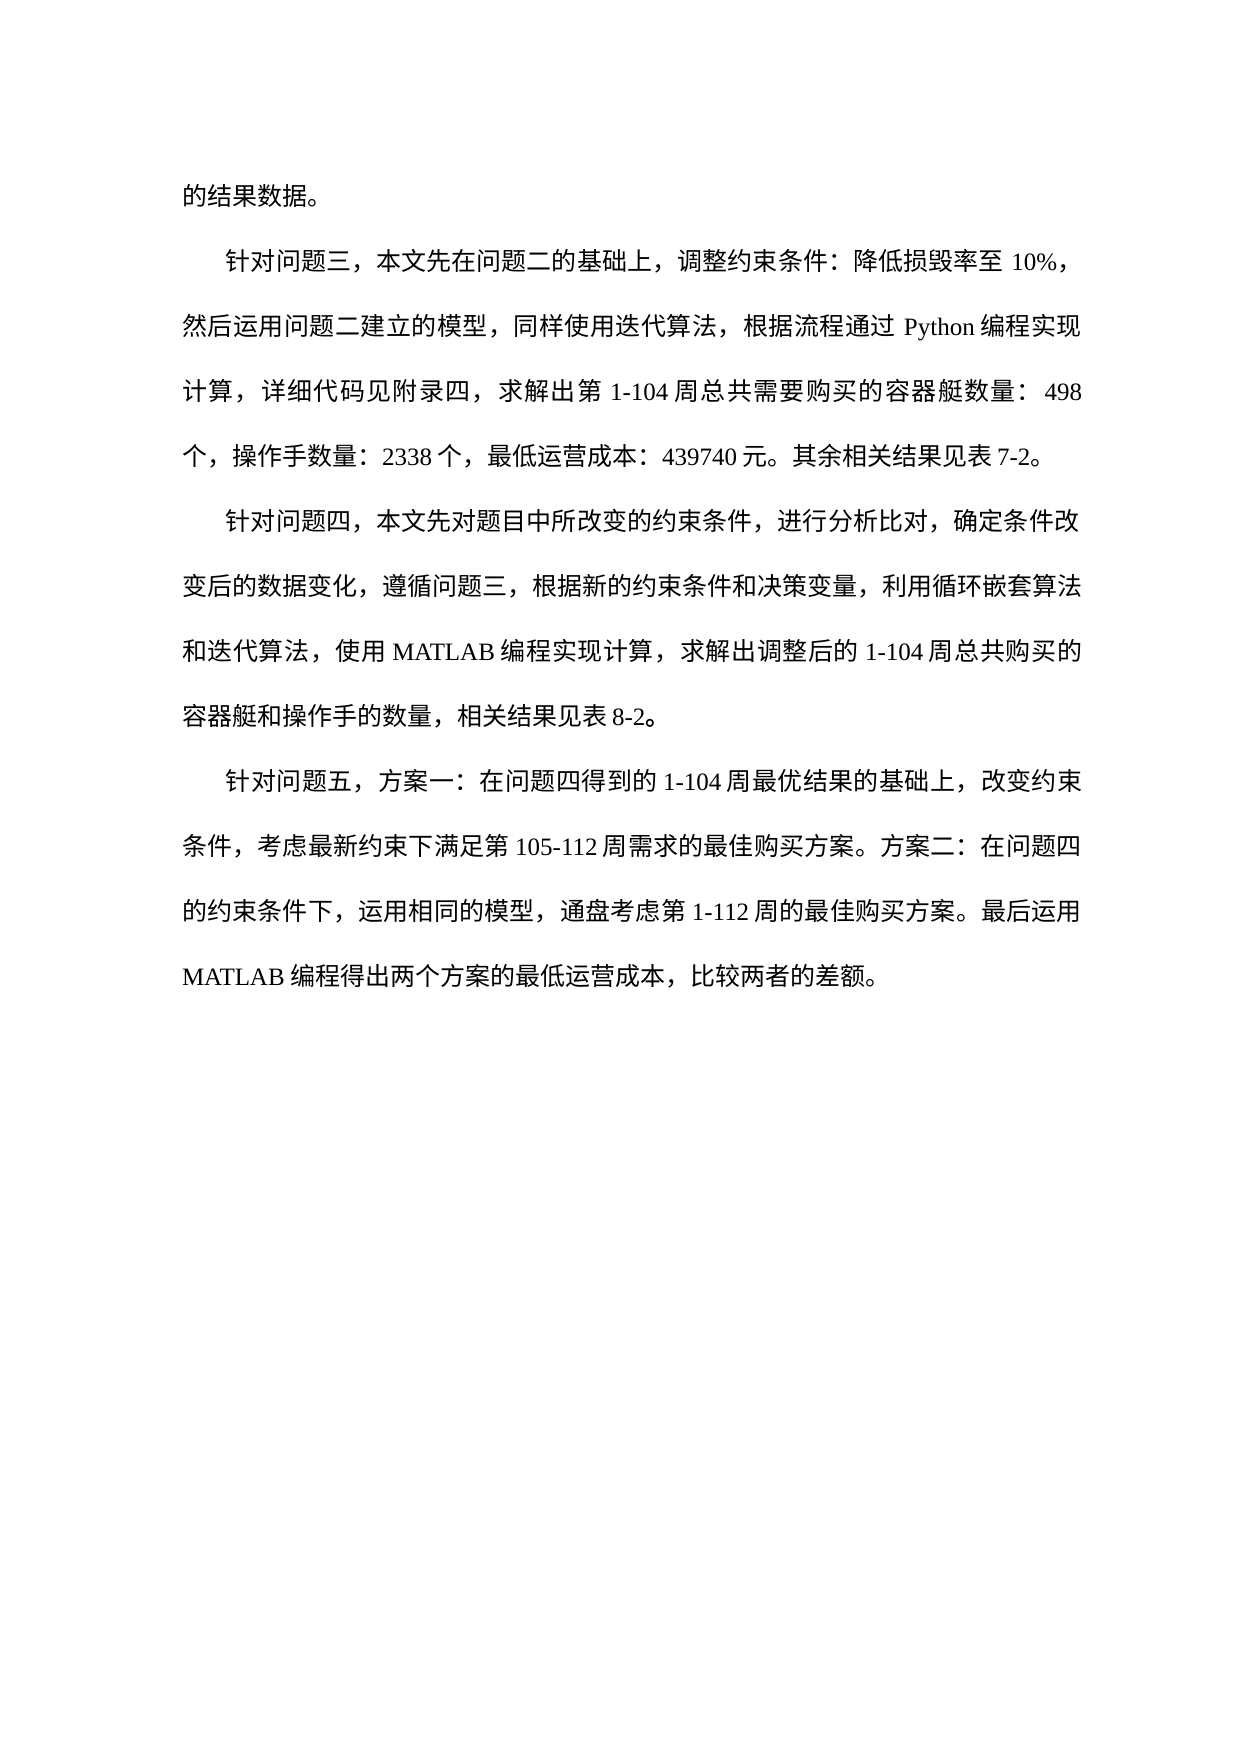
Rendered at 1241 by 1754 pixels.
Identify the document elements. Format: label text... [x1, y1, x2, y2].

text 针对问题三，本文先在问题二的基础上，调整约束条件：降低损毁率至10%，然后运用问题二建立的模型，同样使用迭代算法，根据流程通过Python编程实现计算，详细代码见附录四，求解出第1-104周总共需要购买的容器艇数量：498个，操作手数量：2338个，最低运营成本：439740元。其余相关结果见表7-2。 [182, 227, 1082, 487]
text 针对问题五，方案一：在问题四得到的1-104周最优结果的基础上，改变约束条件，考虑最新约束下满足第105-112周需求的最佳购买方案。方案二：在问题四的约束条件下，运用相同的模型，通盘考虑第1-112周的最佳购买方案。最后运用MATLAB编程得出两个方案的最低运营成本，比较两者的差额。 [182, 747, 1082, 1007]
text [182, 162, 1082, 227]
text 针对问题四，本文先对题目中所改变的约束条件，进行分析比对，确定条件改变后的数据变化，遵循问题三，根据新的约束条件和决策变量，利用循环嵌套算法和迭代算法，使用MATLAB编程实现计算，求解出调整后的1-104周总共购买的容器艇和操作手的数量，相关结果见表8-2。 [182, 487, 1082, 747]
